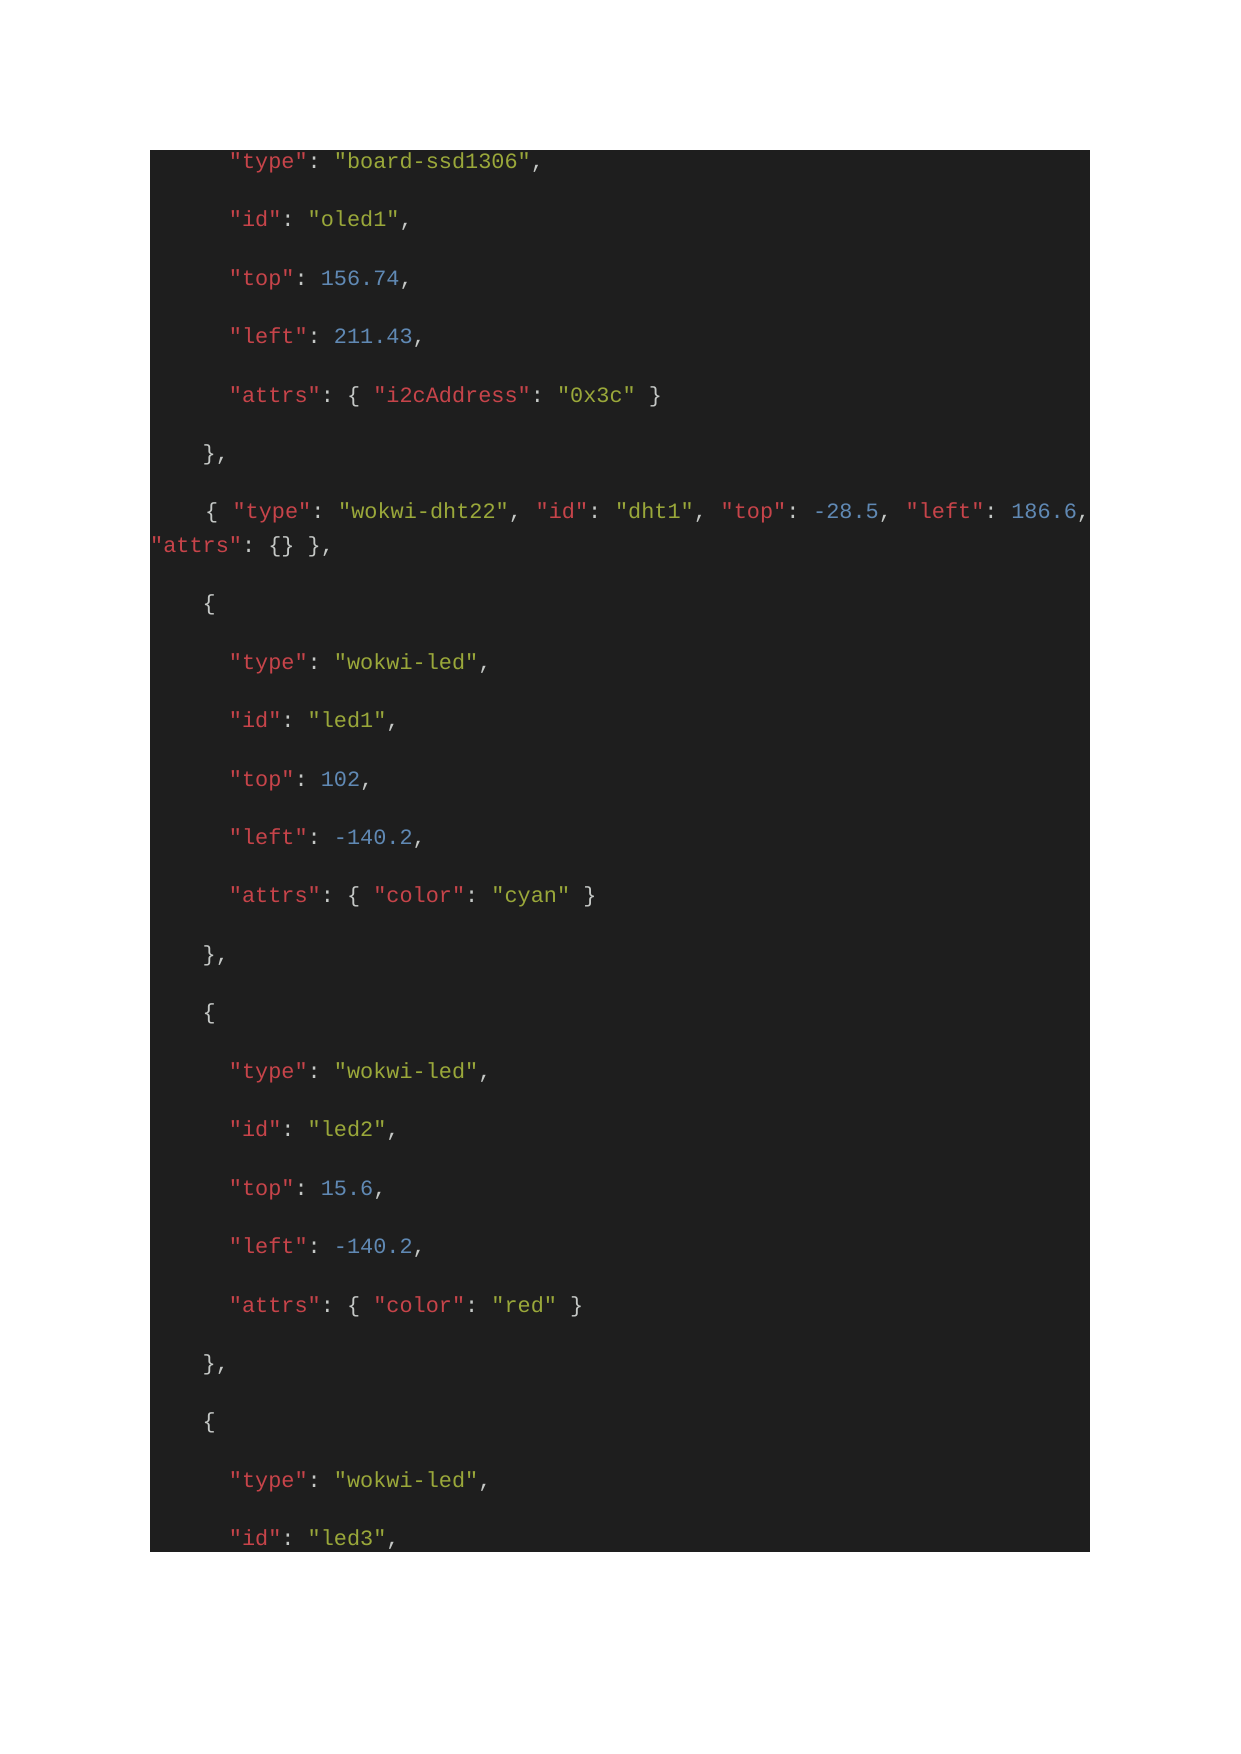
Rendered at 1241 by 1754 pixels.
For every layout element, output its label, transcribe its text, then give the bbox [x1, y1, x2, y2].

text "id": "led1", [150, 709, 1090, 734]
text "id": "led3", [150, 1527, 1090, 1552]
text { [150, 1411, 1090, 1435]
text "left": -140.2, [150, 1235, 1090, 1260]
text "type": "board-ssd1306", [150, 150, 1090, 175]
text "attrs": { "i2cAddress": "0x3c" } [150, 384, 1090, 408]
text { "type": "wokwi-dht22", "id": "dht1", "top": -28.5, "left": 186.6, "attrs": {} }, [150, 501, 1090, 559]
text "top": 156.74, [150, 267, 1090, 292]
text "id": "oled1", [150, 208, 1090, 233]
text "left": -140.2, [150, 826, 1090, 851]
text { [150, 592, 1090, 617]
text "attrs": { "color": "red" } [150, 1294, 1090, 1318]
text "attrs": { "color": "cyan" } [150, 885, 1090, 909]
text "type": "wokwi-led", [150, 1060, 1090, 1085]
text "type": "wokwi-led", [150, 1469, 1090, 1494]
text "top": 15.6, [150, 1177, 1090, 1202]
text "type": "wokwi-led", [150, 651, 1090, 676]
text "left": 211.43, [150, 325, 1090, 350]
text }, [150, 1352, 1090, 1377]
text "top": 102, [150, 768, 1090, 793]
text }, [150, 442, 1090, 467]
text { [150, 1002, 1090, 1026]
text "id": "led2", [150, 1118, 1090, 1143]
text }, [150, 943, 1090, 968]
